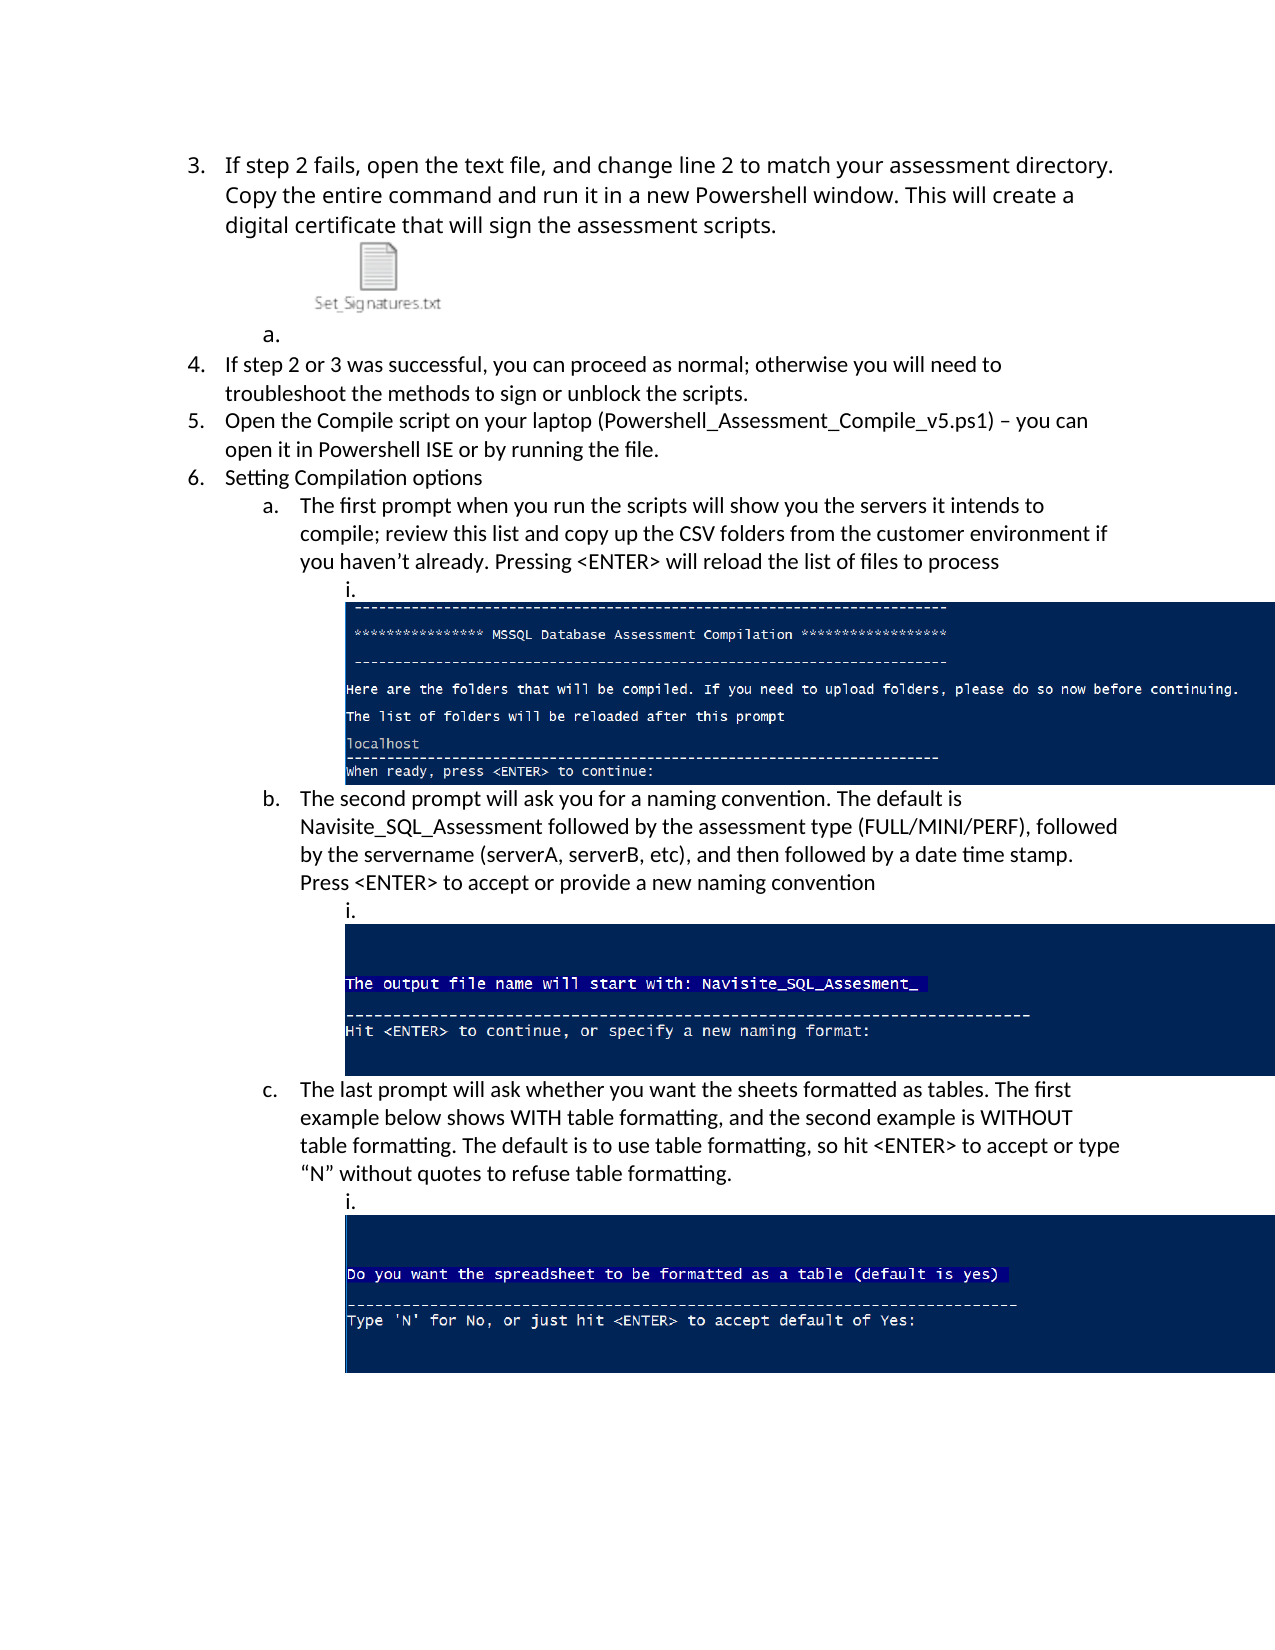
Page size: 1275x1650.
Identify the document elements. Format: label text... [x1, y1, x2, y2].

list Setting Compilation options [187, 463, 1125, 491]
list If step 2 or 3 was successful, you can proceed as normal; otherwise you will need to troubleshoot the methods to sign or unblock the scripts. [187, 349, 1125, 407]
picture [345, 924, 1275, 1076]
picture [345, 602, 1275, 785]
list The last prompt will ask whether you want the sheets formatted as tables. The first example below shows WITH table formatting, and the second example is WITHOUT table formatting. The default is to use table formatting, so hit <ENTER> to accept or type “N” without quotes to refuse table formatting. [262, 1075, 1125, 1187]
list The first prompt when you run the scripts will show you the servers it intends to compile; review this list and copy up the CSV folders from the customer environment if you haven’t already. Pressing <ENTER> will reload the list of files to process [262, 491, 1125, 575]
picture [345, 1215, 1275, 1373]
list The second prompt will ask you for a naming convention. The default is Navisite_SQL_Assessment followed by the assessment type (FULL/MINI/PERF), followed by the servername (serverA, serverB, etc), and then followed by a date time stamp. Press <ENTER> to accept or provide a new naming convention [262, 784, 1125, 896]
list Open the Compile script on your laptop (Powershell_Assessment_Compile_v5.ps1) – you can open it in Powershell ISE or by running the file. [187, 407, 1125, 463]
list If step 2 fails, open the text file, and change line 2 to match your assessment directory. Copy the entire command and run it in a new Powershell window. This will create a digital certificate that will sign the assessment scripts. [187, 150, 1125, 239]
